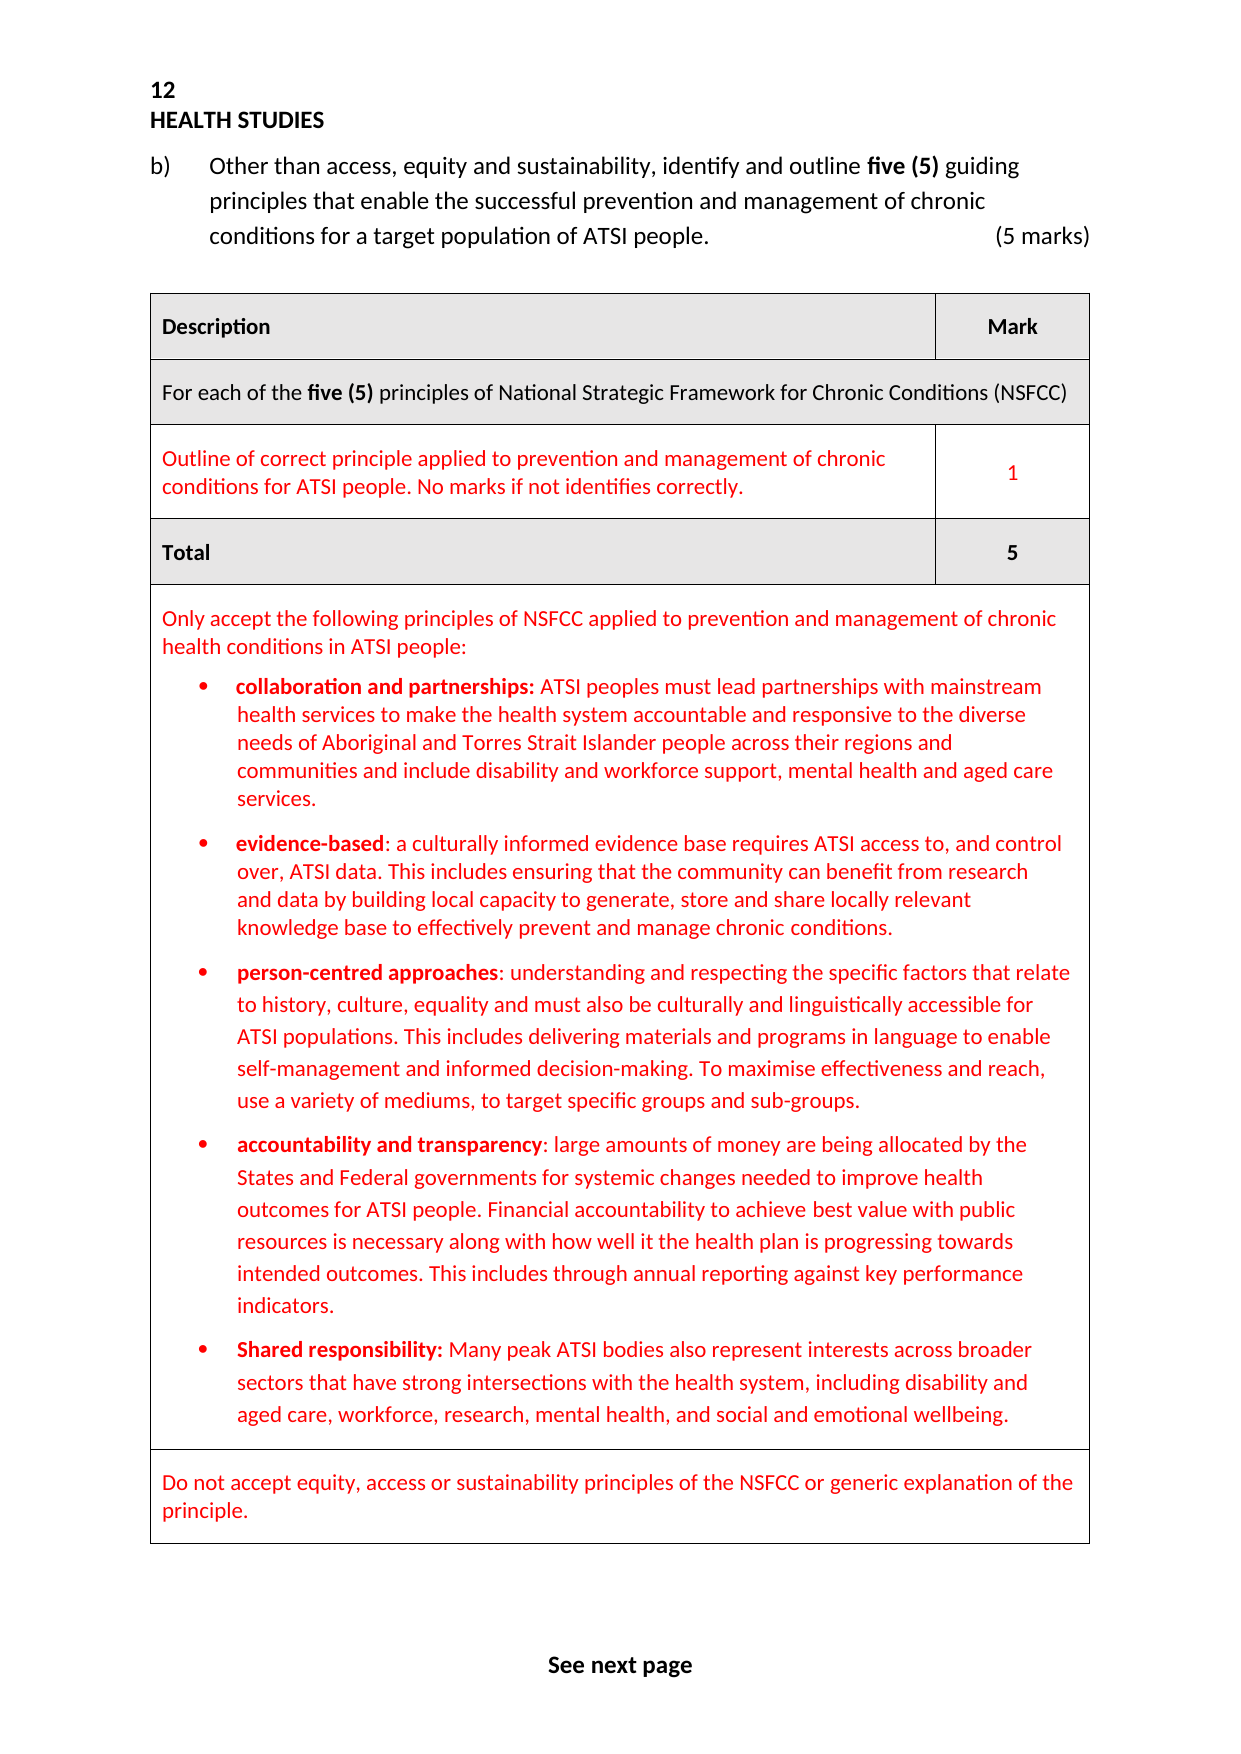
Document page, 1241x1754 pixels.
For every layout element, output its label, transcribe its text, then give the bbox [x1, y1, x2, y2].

table_cell Outline of correct principle applied to prevention and management of chronic conditions for ATSI people. No marks if not identifies correctly. [151, 425, 935, 518]
table_header Description [151, 294, 935, 358]
table_cell Do not accept equity, access or sustainability principles of the NSFCC or generic explanation of the principle. [151, 1450, 1089, 1543]
table_cell For each of the five (5) principles of National Strategic Framework for Chronic Conditions (NSFCC) [151, 360, 1089, 424]
table_header Mark [936, 294, 1089, 358]
table_cell Only accept the following principles of NSFCC applied to prevention and management of chronic health conditions in ATSI people: collaboration and partnerships: ATSI peoples must lead partnerships with mainstream health services to make the health system accountable and responsive to the diverse needs of Aboriginal and Torres Strait Islander people across their regions and communities and include disability and workforce support, mental health and aged care services. evidence-based: a culturally informed evidence base requires ATSI access to, and control over, ATSI data. This includes ensuring that the community can benefit from research and data by building local capacity to generate, store and share locally relevant knowledge base to effectively prevent and manage chronic conditions. person-centred approaches: understanding and respecting the specific factors that relate to history, culture, equality and must also be culturally and linguistically accessible for ATSI populations. This includes delivering materials and programs in language to enable self-management and informed decision-making. To maximise effectiveness and reach, use a variety of mediums, to target specific groups and sub-groups. accountability and transparency: large amounts of money are being allocated by the States and Federal governments for systemic changes needed to improve health outcomes for ATSI people. Financial accountability to achieve best value with public resources is necessary along with how well it the health plan is progressing towards intended outcomes. This includes through annual reporting against key performance indicators. Shared responsibility: Many peak ATSI bodies also represent interests across broader sectors that have strong intersections with the health system, including disability and aged care, workforce, research, mental health, and social and emotional wellbeing. [151, 585, 1089, 1449]
table_cell 5 [936, 519, 1089, 584]
table_cell 1 [936, 425, 1089, 518]
table_cell Total [151, 519, 935, 584]
list Other than access, equity and sustainability, identify and outline five (5) guiding principles that enable the successful prevention and management of chronic conditions for a target population of ATSI people. (5 marks) [150, 150, 1095, 251]
